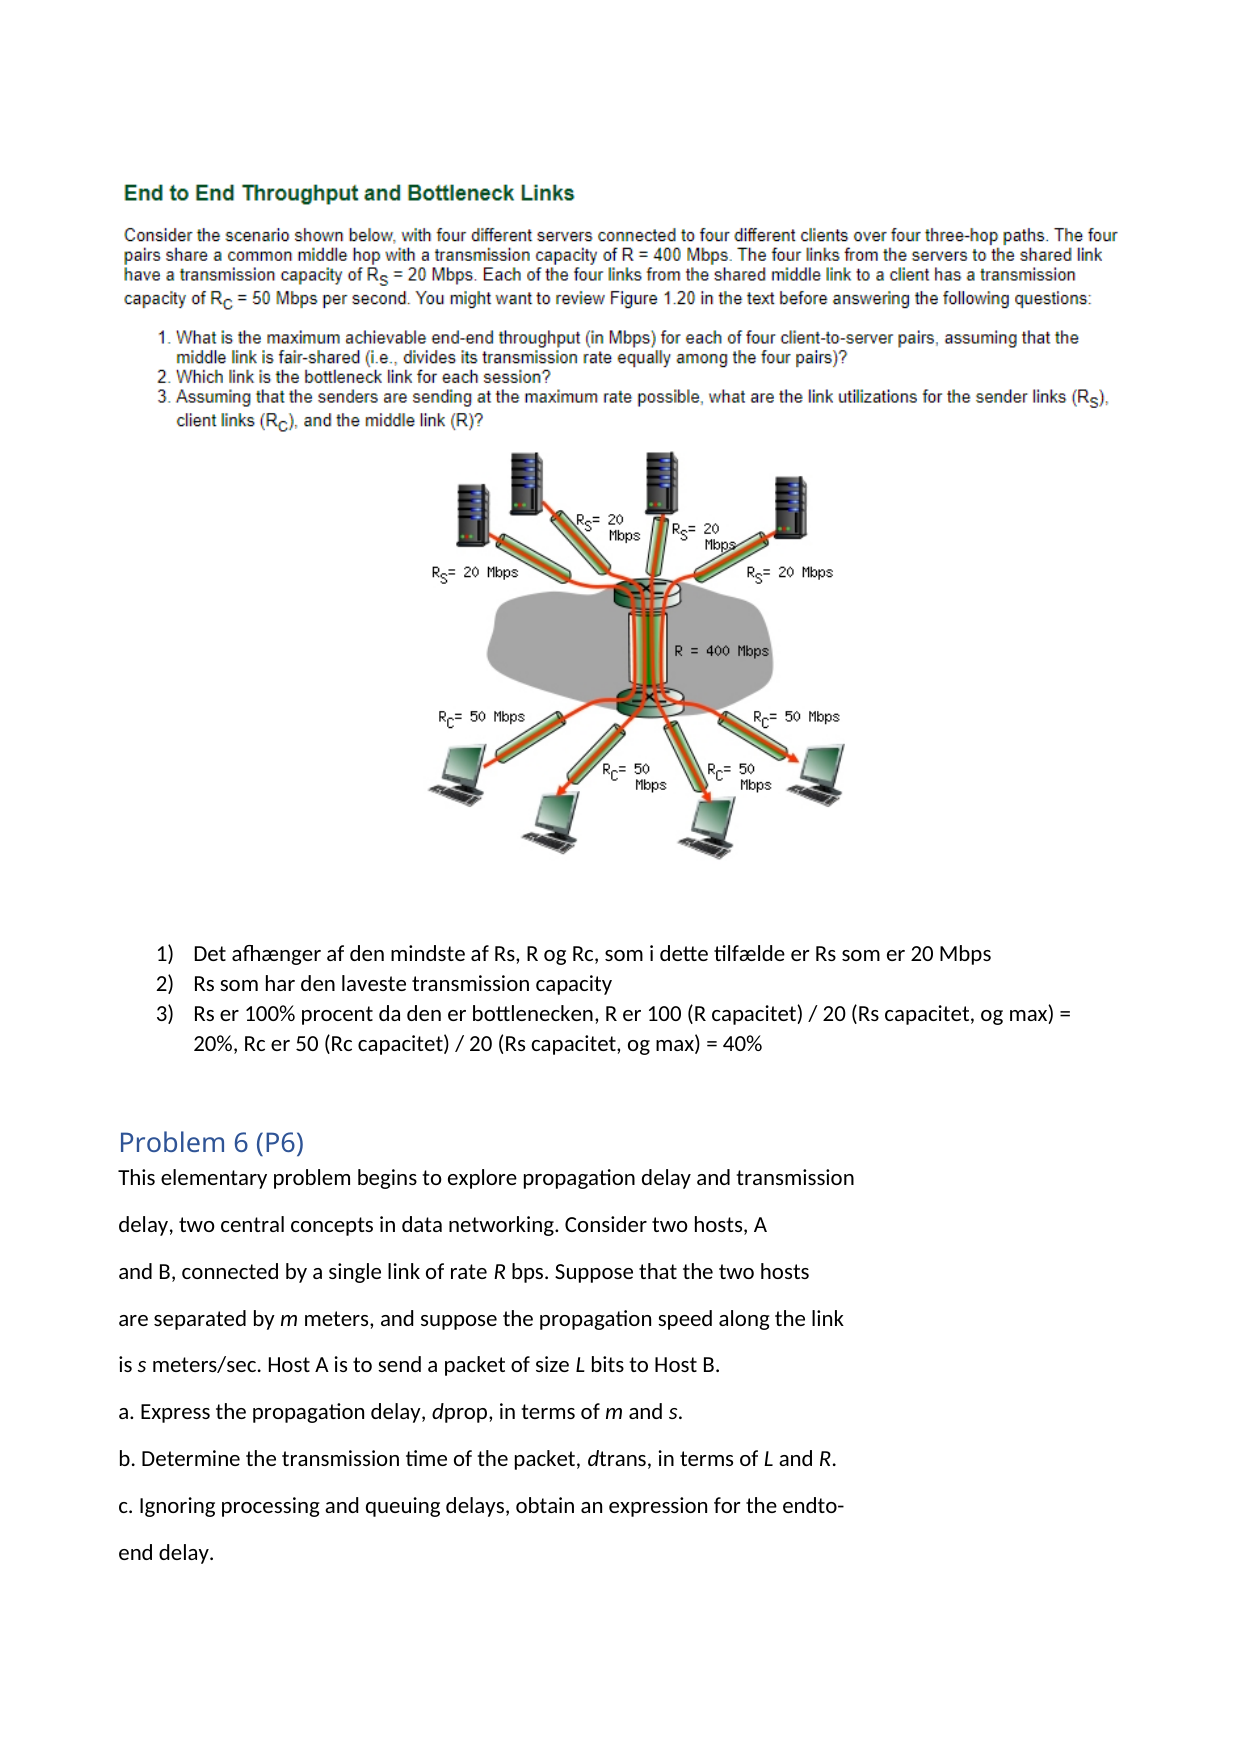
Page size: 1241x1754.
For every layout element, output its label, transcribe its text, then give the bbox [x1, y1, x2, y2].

text are separated by m meters, and suppose the propagation speed along the link [118, 1304, 1122, 1332]
list Rs er 100% procent da den er bottlenecken, R er 100 (R capacitet) / 20 (Rs capacitet, og max) = 20%, Rc er 50 (Rc capacitet) / 20 (Rs capacitet, og max) = 40% [156, 999, 1122, 1057]
text a. Express the propagation delay, dprop, in terms of m and s. [118, 1397, 1122, 1425]
list Rs som har den laveste transmission capacity [156, 969, 1122, 997]
text b. Determine the transmission time of the packet, dtrans, in terms of L and R. [118, 1444, 1122, 1472]
text c. Ignoring processing and queuing delays, obtain an expression for the endto- [118, 1491, 1122, 1519]
text delay, two central concepts in data networking. Consider two hosts, A [118, 1210, 1122, 1238]
text This elementary problem begins to explore propagation delay and transmission [118, 1163, 1122, 1191]
text is s meters/sec. Host A is to send a packet of size L bits to Host B. [118, 1351, 1122, 1378]
list Det afhænger af den mindste af Rs, R og Rc, som i dette tilfælde er Rs som er 20 Mbps [156, 939, 1122, 967]
text and B, connected by a single link of rate R bps. Suppose that the two hosts [118, 1257, 1122, 1285]
subtitle Problem 6 (P6) [118, 1123, 1122, 1160]
picture [118, 177, 1123, 874]
text end delay. [118, 1538, 1122, 1566]
